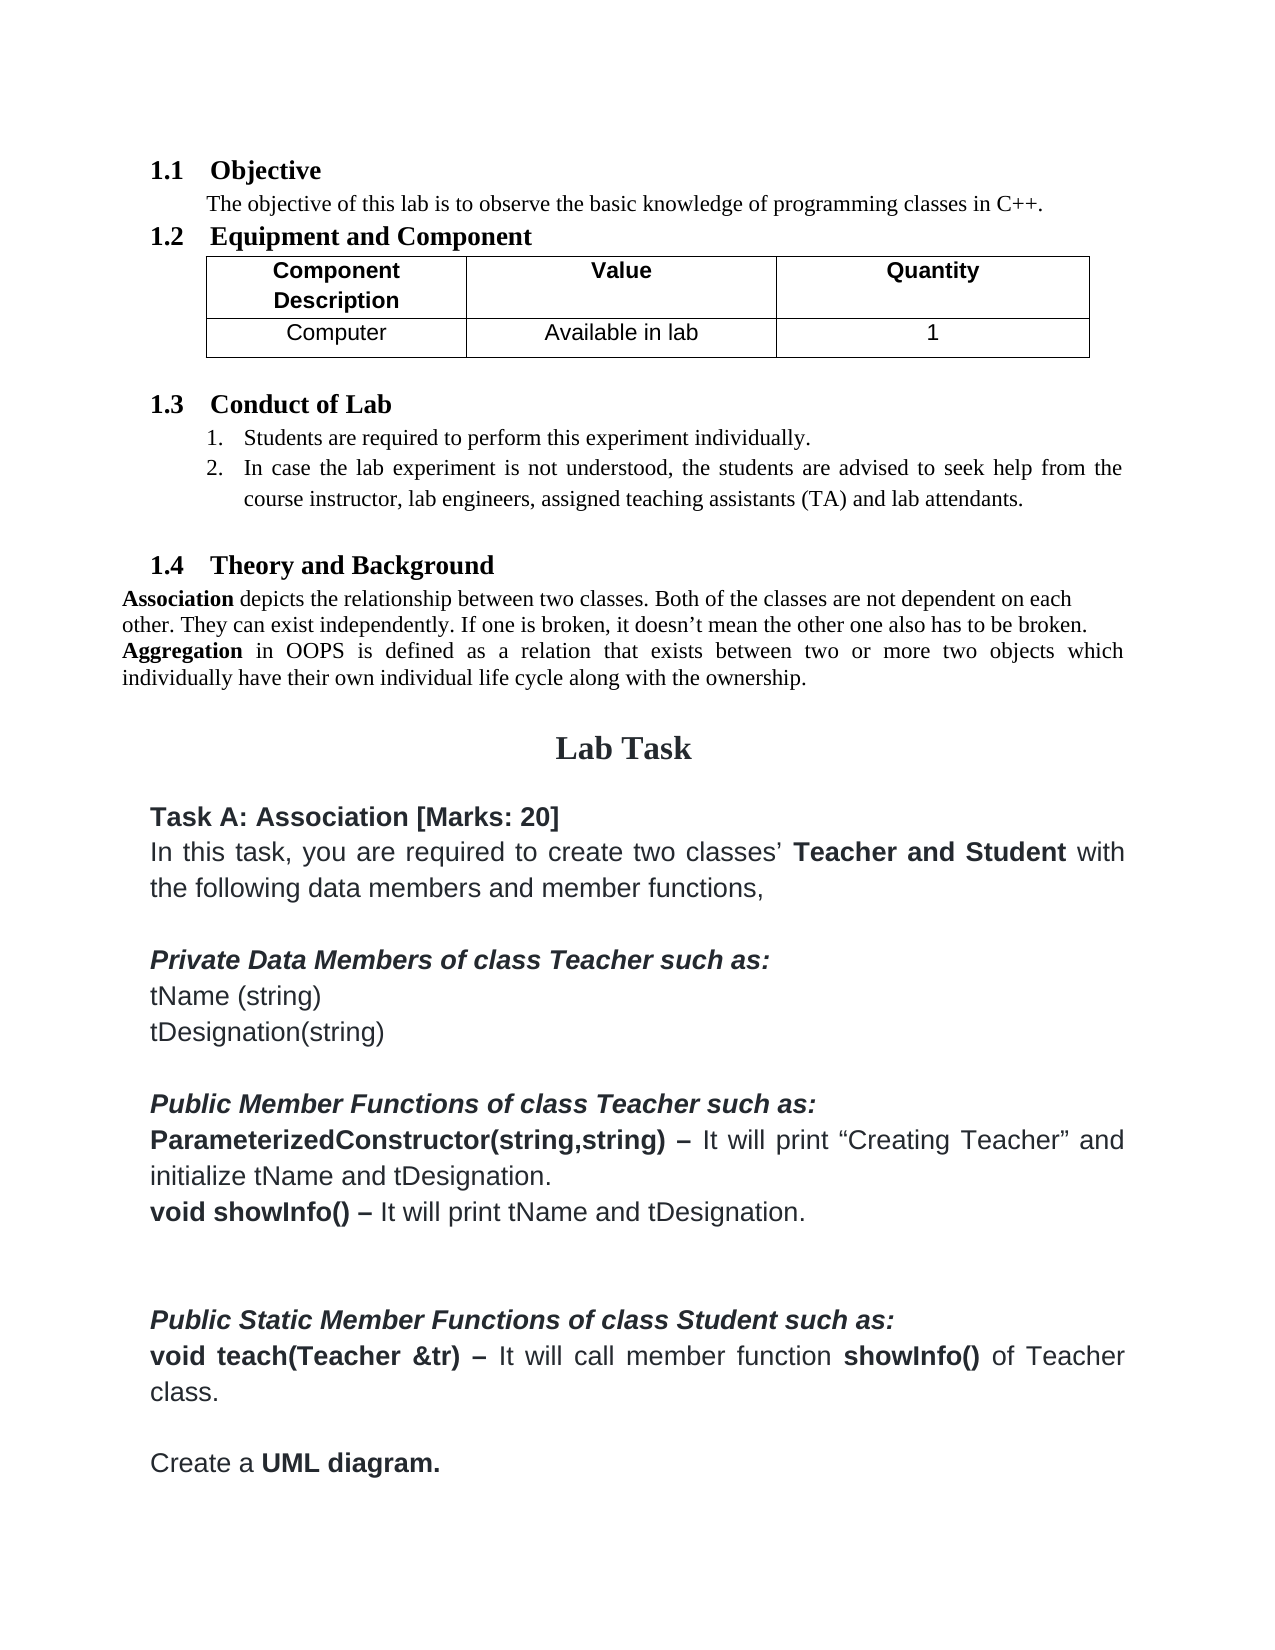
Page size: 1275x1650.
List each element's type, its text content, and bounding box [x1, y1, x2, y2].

text Task A: Association [Marks: 20] [150, 801, 1125, 832]
subtitle Conduct of Lab [150, 388, 1125, 419]
text tDesignation(string) [150, 1016, 1125, 1047]
table_cell 1 [777, 319, 1089, 357]
table_header Quantity [777, 257, 1089, 318]
text tName (string) [150, 980, 1125, 1011]
text Public Static Member Functions of class Student such as: [150, 1304, 1125, 1335]
text Public Member Functions of class Teacher such as: [150, 1088, 1125, 1119]
text void showInfo() – It will print tName and tDesignation. [150, 1196, 1125, 1227]
table_cell Available in lab [467, 319, 776, 357]
text In this task, you are required to create two classes’ Teacher and Student with the following data members and member functions, [150, 836, 1125, 904]
subtitle Objective [150, 154, 1125, 185]
text Lab Task [122, 729, 1125, 767]
text Create a UML diagram. [150, 1447, 1125, 1479]
table_header Component Description [207, 257, 466, 318]
text Association depicts the relationship between two classes. Both of the classes are not dependent on each other. They can exist independently. If one is broken, it doesn’t mean the other one also has to be broken. [122, 585, 1125, 638]
list In case the lab experiment is not understood, the students are advised to seek help from the course instructor, lab engineers, assigned teaching assistants (TA) and lab attendants. [206, 454, 1125, 511]
text The objective of this lab is to observe the basic knowledge of programming classes in C++. [206, 190, 1125, 216]
text ParameterizedConstructor(string,string) – It will print “Creating Teacher” and initialize tName and tDesignation. [150, 1124, 1125, 1191]
table_cell Computer [207, 319, 466, 357]
subtitle Equipment and Component [150, 220, 1125, 252]
text Aggregation in OOPS is defined as a relation that exists between two or more two objects which individually have their own individual life cycle along with the ownership. [122, 638, 1125, 690]
text void teach(Teacher &tr) – It will call member function showInfo() of Teacher class. [150, 1339, 1125, 1407]
subtitle Theory and Background [150, 549, 1125, 580]
list Students are required to perform this experiment individually. [206, 424, 1125, 451]
text Private Data Members of class Teacher such as: [150, 944, 1125, 976]
table_header Value [467, 257, 776, 318]
